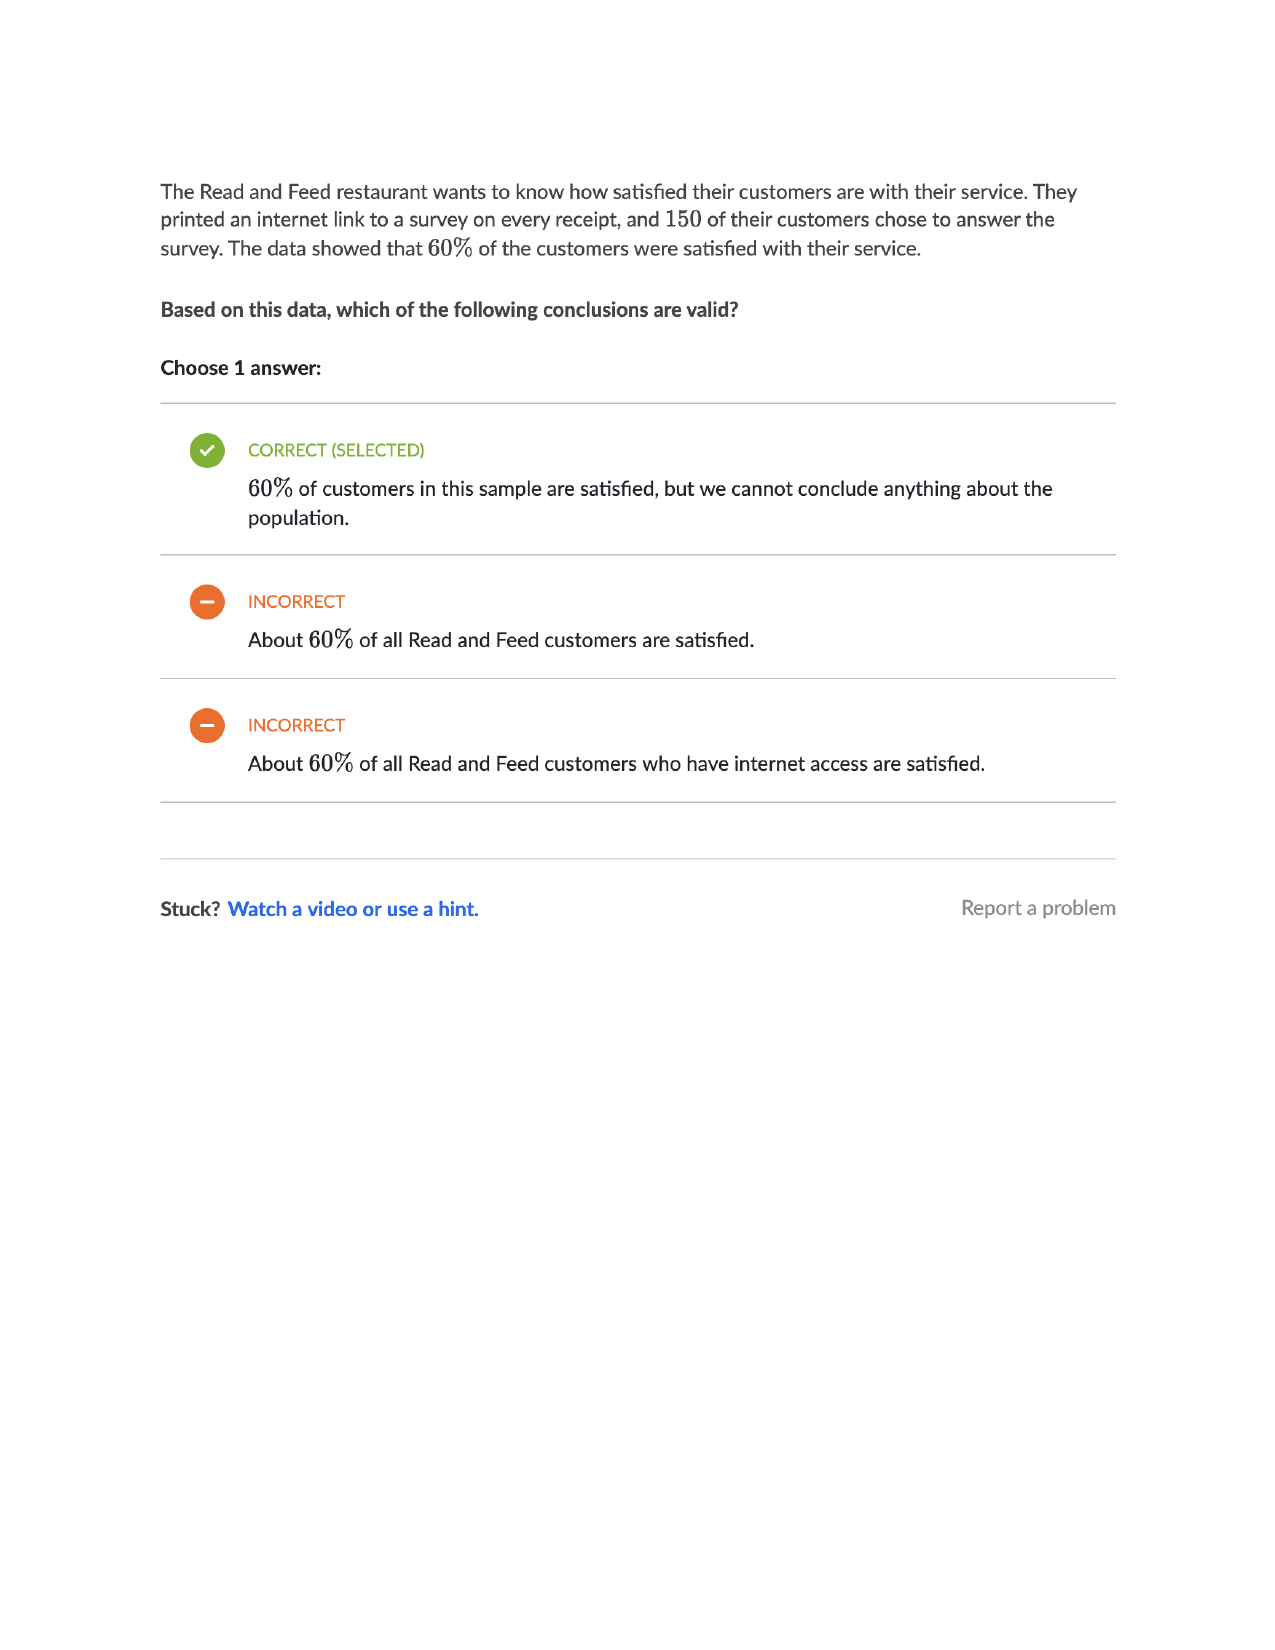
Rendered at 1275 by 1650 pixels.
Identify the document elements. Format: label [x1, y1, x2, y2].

picture [150, 150, 1125, 948]
